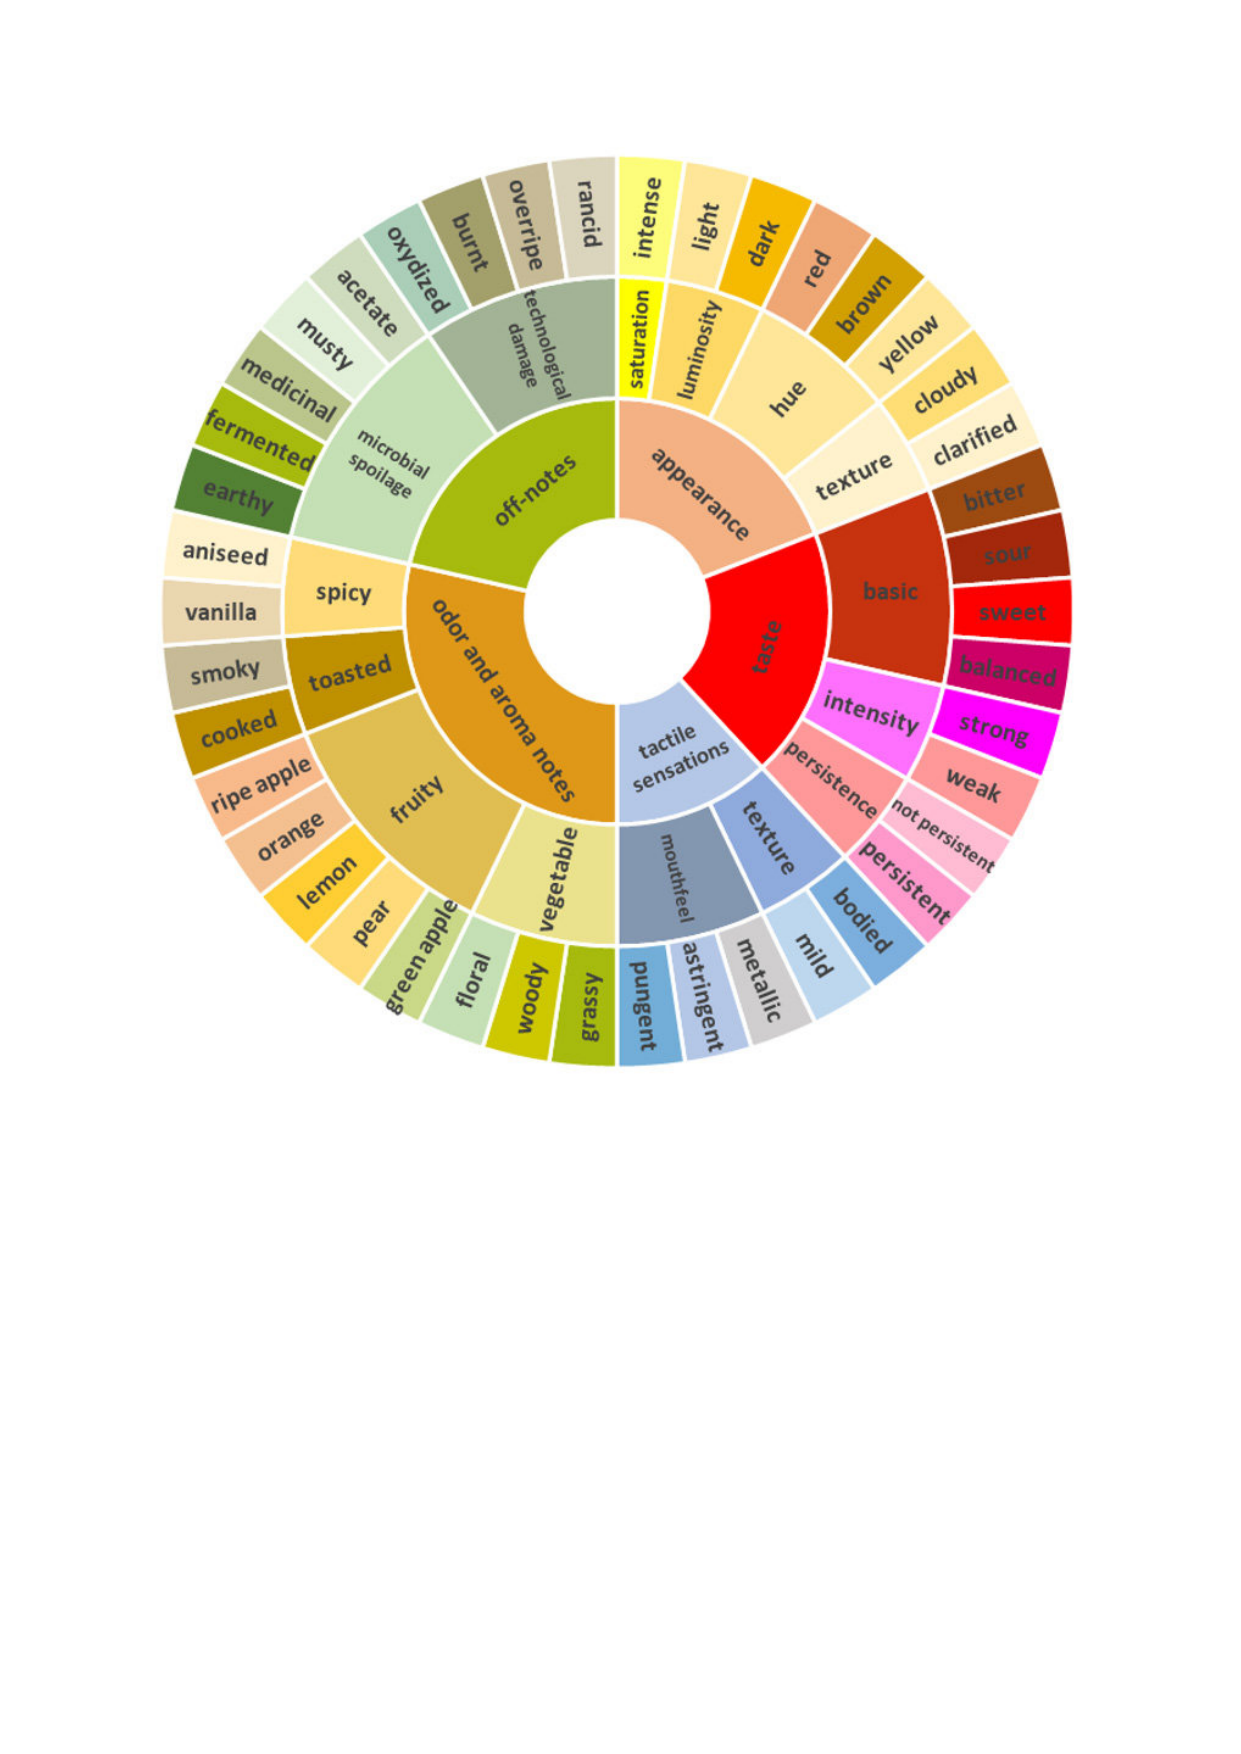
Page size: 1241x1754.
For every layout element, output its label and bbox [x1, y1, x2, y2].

picture [147, 147, 1093, 1078]
